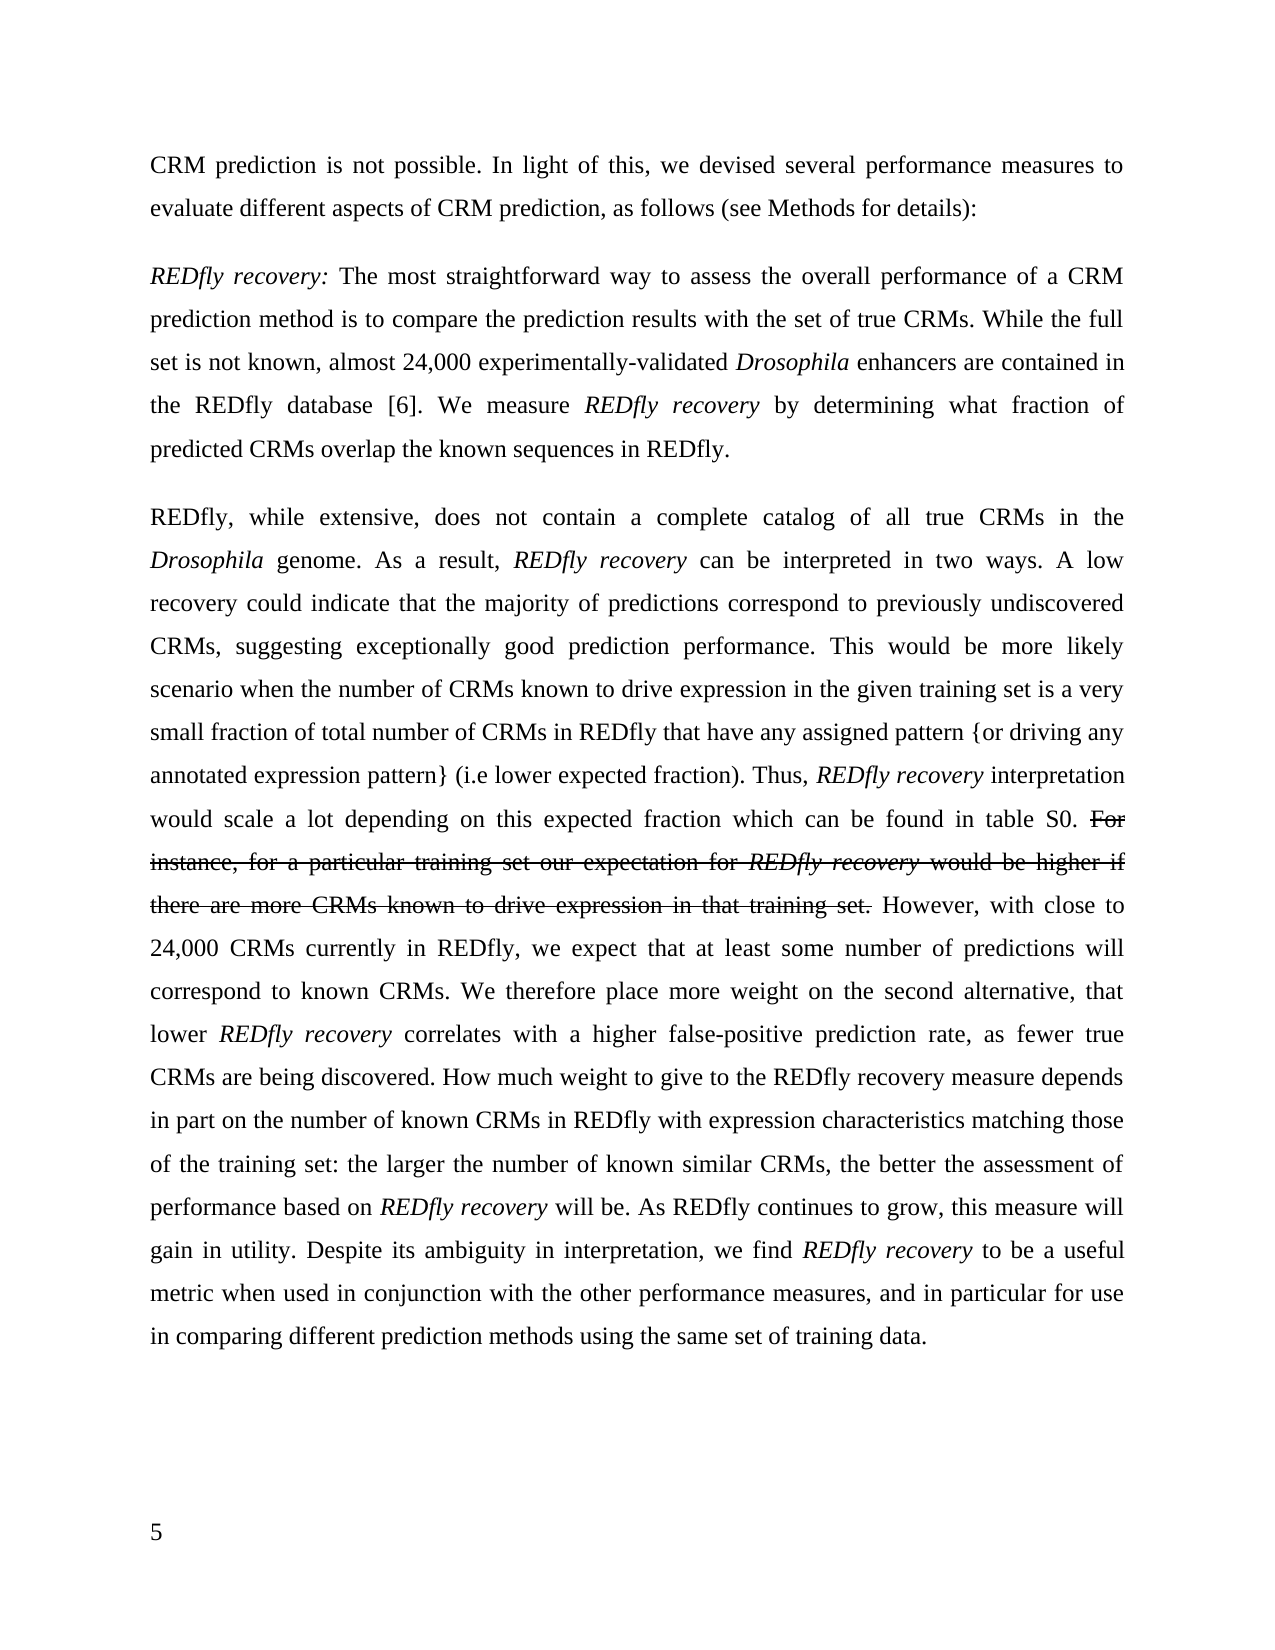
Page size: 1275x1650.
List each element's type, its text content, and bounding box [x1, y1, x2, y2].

text REDfly recovery: The most straightforward way to assess the overall performance of a CRM prediction method is to compare the prediction results with the set of true CRMs. While the full set is not known, almost 24,000 experimentally-validated Drosophila enhancers are contained in the REDfly database [6]. We measure REDfly recovery by determining what fraction of predicted CRMs overlap the known sequences in REDfly. [150, 261, 1125, 462]
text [150, 179, 1125, 222]
text REDfly, while extensive, does not contain a complete catalog of all true CRMs in the Drosophila genome. As a result, REDfly recovery can be interpreted in two ways. A low recovery could indicate that the majority of predictions correspond to previously undiscovered CRMs, suggesting exceptionally good prediction performance. This would be more likely scenario when the number of CRMs known to drive expression in the given training set is a very small fraction of total number of CRMs in REDfly that have any assigned pattern {or driving any annotated expression pattern} (i.e lower expected fraction). Thus, REDfly recovery interpretation would scale a lot depending on this expected fraction which can be found in table S0. For instance, for a particular training set our expectation for REDfly recovery would be higher if there are more CRMs known to drive expression in that training set. However, with close to 24,000 CRMs currently in REDfly, we expect that at least some number of predictions will correspond to known CRMs. We therefore place more weight on the second alternative, that lower REDfly recovery correlates with a higher false-positive prediction rate, as fewer true CRMs are being discovered. How much weight to give to the REDfly recovery measure depends in part on the number of known CRMs in REDfly with expression characteristics matching those of the training set: the larger the number of known similar CRMs, the better the assessment of performance based on REDfly recovery will be. As REDfly continues to grow, this measure will gain in utility. Despite its ambiguity in interpretation, we find REDfly recovery to be a useful metric when used in conjunction with the other performance measures, and in particular for use in comparing different prediction methods using the same set of training data. [150, 864, 1125, 1350]
text REDfly, while extensive, does not contain a complete catalog of all true CRMs in the Drosophila genome. As a result, REDfly recovery can be interpreted in two ways. A low recovery could indicate that the majority of predictions correspond to previously undiscovered CRMs, suggesting exceptionally good prediction performance. This would be more likely scenario when the number of CRMs known to drive expression in the given training set is a very small fraction of total number of CRMs in REDfly that have any assigned pattern {or driving any annotated expression pattern} (i.e lower expected fraction). Thus, REDfly recovery interpretation would scale a lot depending on this expected fraction which can be found in table S0. For instance, for a particular training set our expectation for REDfly recovery would be higher if there are more CRMs known to drive expression in that training set. However, with close to 24,000 CRMs currently in REDfly, we expect that at least some number of predictions will correspond to known CRMs. We therefore place more weight on the second alternative, that lower REDfly recovery correlates with a higher false-positive prediction rate, as fewer true CRMs are being discovered. How much weight to give to the REDfly recovery measure depends in part on the number of known CRMs in REDfly with expression characteristics matching those of the training set: the larger the number of known similar CRMs, the better the assessment of performance based on REDfly recovery will be. As REDfly continues to grow, this measure will gain in utility. Despite its ambiguity in interpretation, we find REDfly recovery to be a useful metric when used in conjunction with the other performance measures, and in particular for use in comparing different prediction methods using the same set of training data. [150, 502, 1125, 862]
